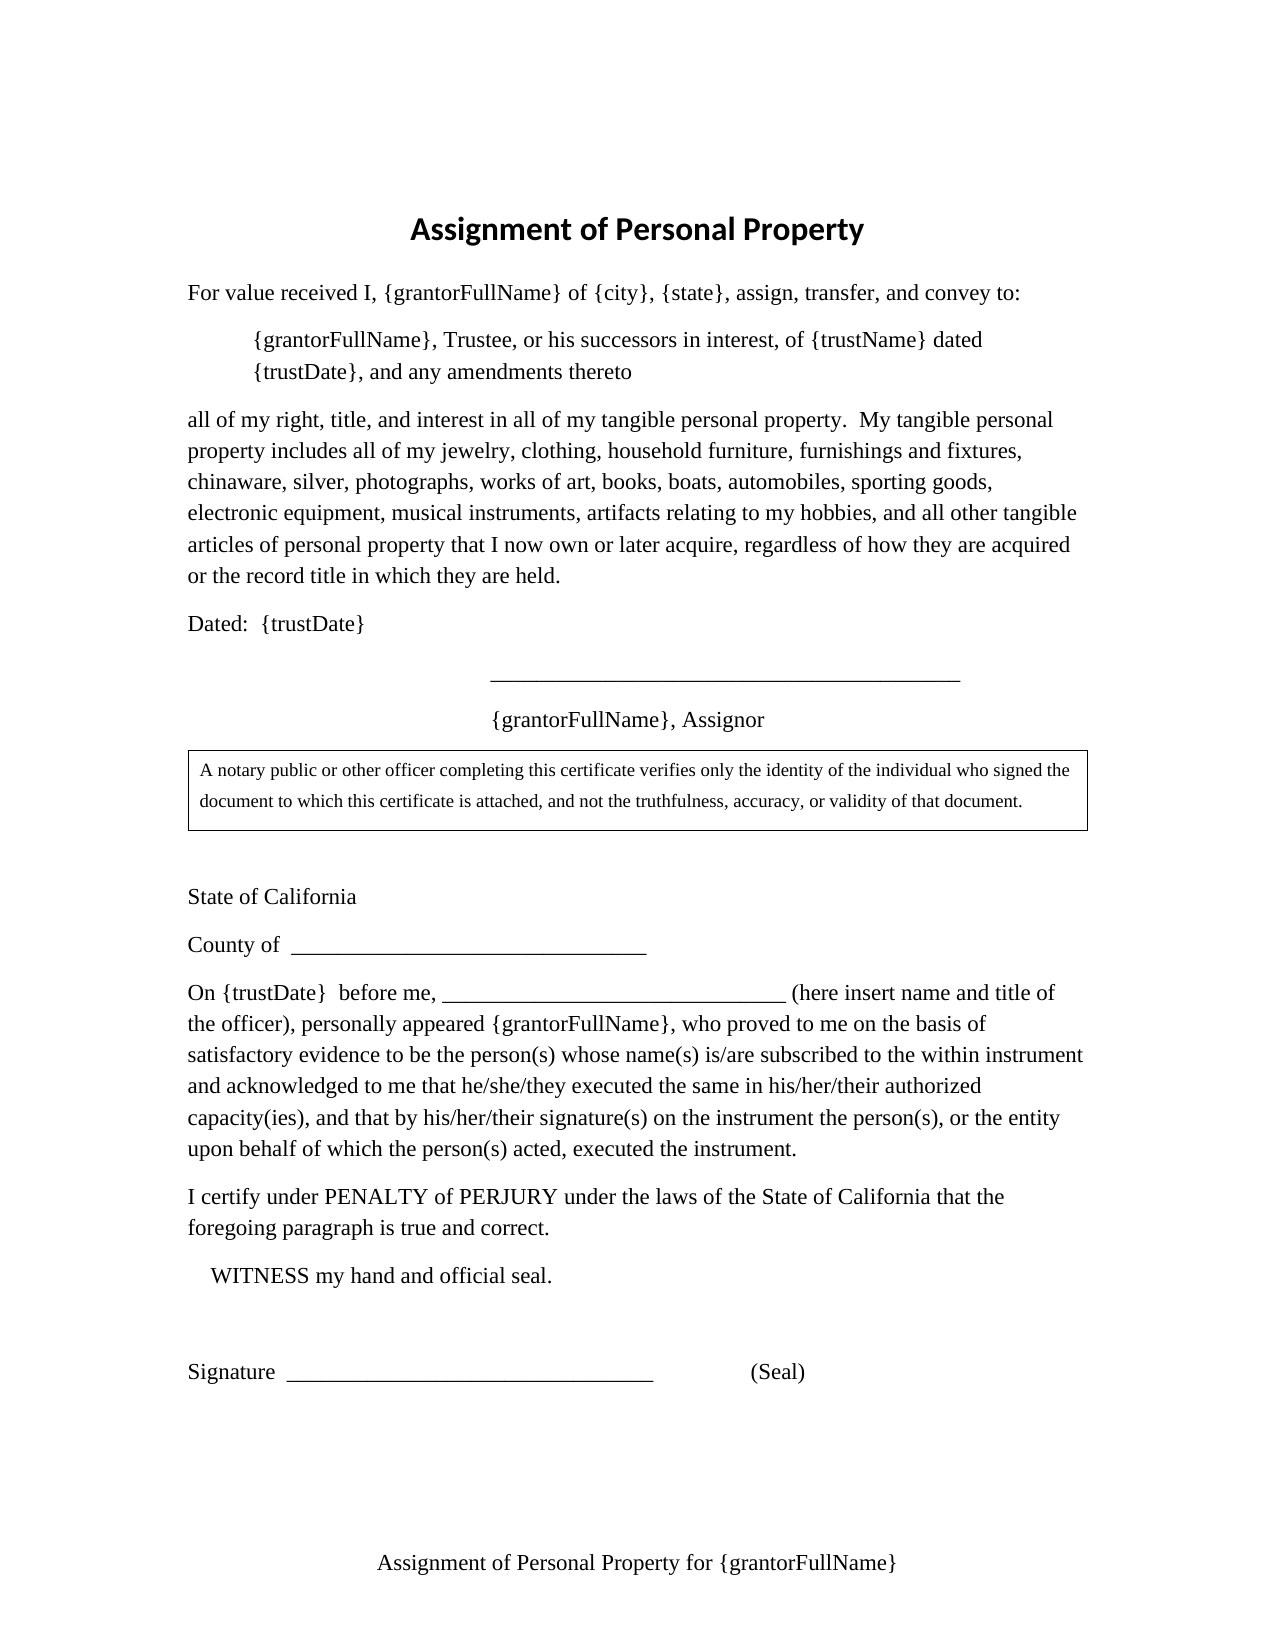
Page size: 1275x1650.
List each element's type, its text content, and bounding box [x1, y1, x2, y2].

text {grantorFullName}, Assignor [187, 702, 1087, 733]
text On {trustDate} before me, ______________________________ (here insert name and title of the officer), personally appeared {grantorFullName}, who proved to me on the basis of satisfactory evidence to be the person(s) whose name(s) is/are subscribed to the within instrument and acknowledged to me that he/she/they executed the same in his/her/their authorized capacity(ies), and that by his/her/their signature(s) on the instrument the person(s), or the entity upon behalf of which the person(s) acted, executed the instrument. [187, 975, 1087, 1162]
text County of _______________________________ [187, 927, 1087, 958]
text _________________________________________ [187, 654, 1087, 685]
text Dated: {trustDate} [187, 606, 1087, 637]
text all of my right, title, and interest in all of my tangible personal property. My tangible personal property includes all of my jewelry, clothing, household furniture, furnishings and fixtures, chinaware, silver, photographs, works of art, books, boats, automobiles, sporting goods, electronic equipment, musical instruments, artifacts relating to my hobbies, and all other tangible articles of personal property that I now own or later acquire, regardless of how they are acquired or the record title in which they are held. [187, 402, 1087, 589]
text Signature ________________________________ (Seal) [187, 1354, 1087, 1385]
text For value received I, {grantorFullName} of {city}, {state}, assign, transfer, and convey to: [187, 275, 1087, 306]
text {grantorFullName}, Trustee, or his successors in interest, of {trustName} dated {trustDate}, and any amendments thereto [252, 323, 1087, 385]
table_header A notary public or other officer completing this certificate verifies only the identity of the individual who signed the document to which this certificate is attached, and not the truthfulness, accuracy, or validity of that document. [189, 751, 1087, 830]
text I certify under PENALTY of PERJURY under the laws of the State of California that the foregoing paragraph is true and correct. [187, 1179, 1087, 1242]
text WITNESS my hand and official seal. [187, 1258, 1087, 1289]
subtitle Assignment of Personal Property [187, 200, 1087, 250]
text State of California [187, 879, 1087, 910]
